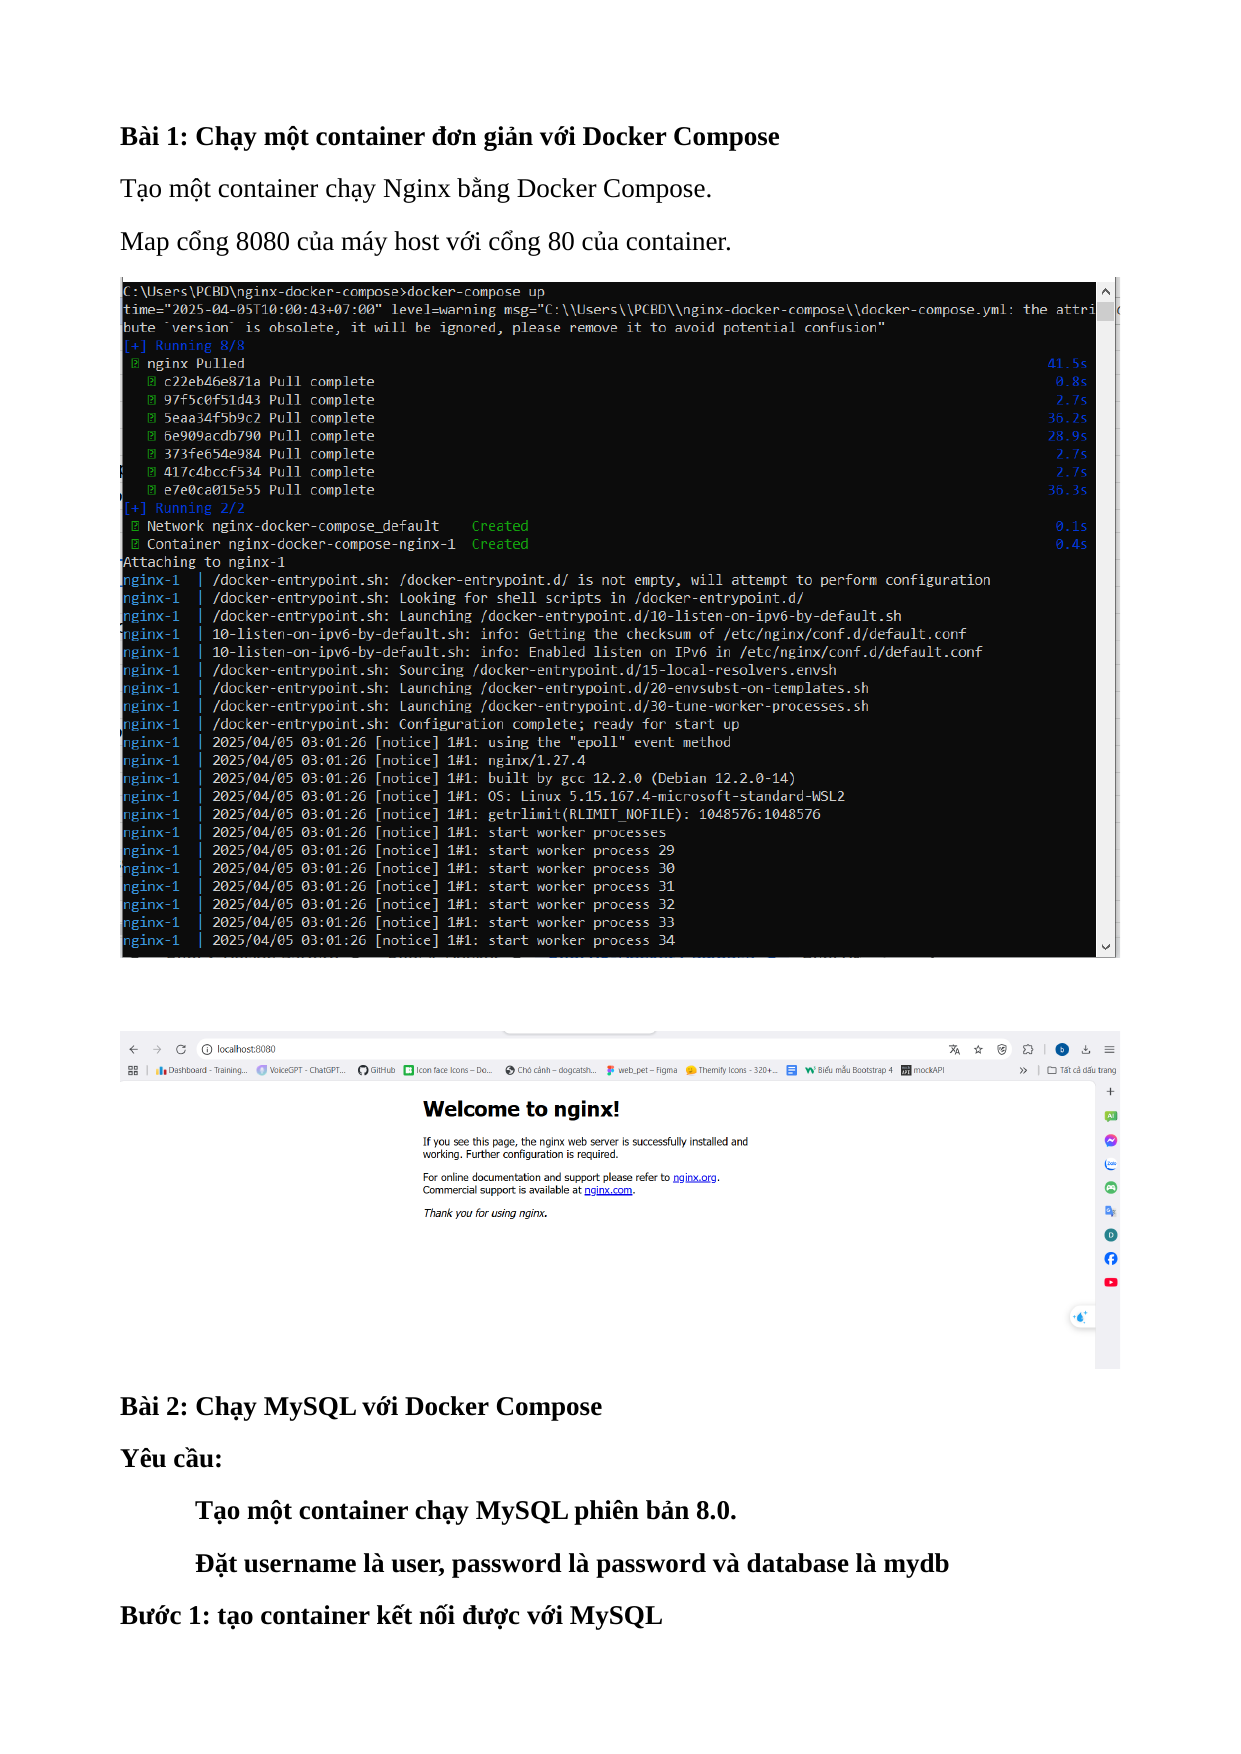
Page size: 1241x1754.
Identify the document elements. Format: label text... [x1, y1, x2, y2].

text Tạo một container chạy Nginx bằng Docker Compose. [120, 172, 1120, 203]
text Yêu cầu: [120, 1442, 1120, 1473]
text Tạo một container chạy MySQL phiên bản 8.0. [120, 1494, 1120, 1526]
text Bài 1: Chạy một container đơn giản với Docker Compose [120, 120, 1120, 151]
picture [120, 1031, 1121, 1369]
text Đặt username là user, password là password và database là mydb [120, 1547, 1120, 1578]
text Map cổng 8080 của máy host với cổng 80 của container. [120, 225, 1120, 256]
text Bước 1: tạo container kết nối được với MySQL [120, 1599, 1120, 1630]
text Bài 2: Chạy MySQL với Docker Compose [120, 1389, 1120, 1421]
picture [120, 277, 1121, 958]
